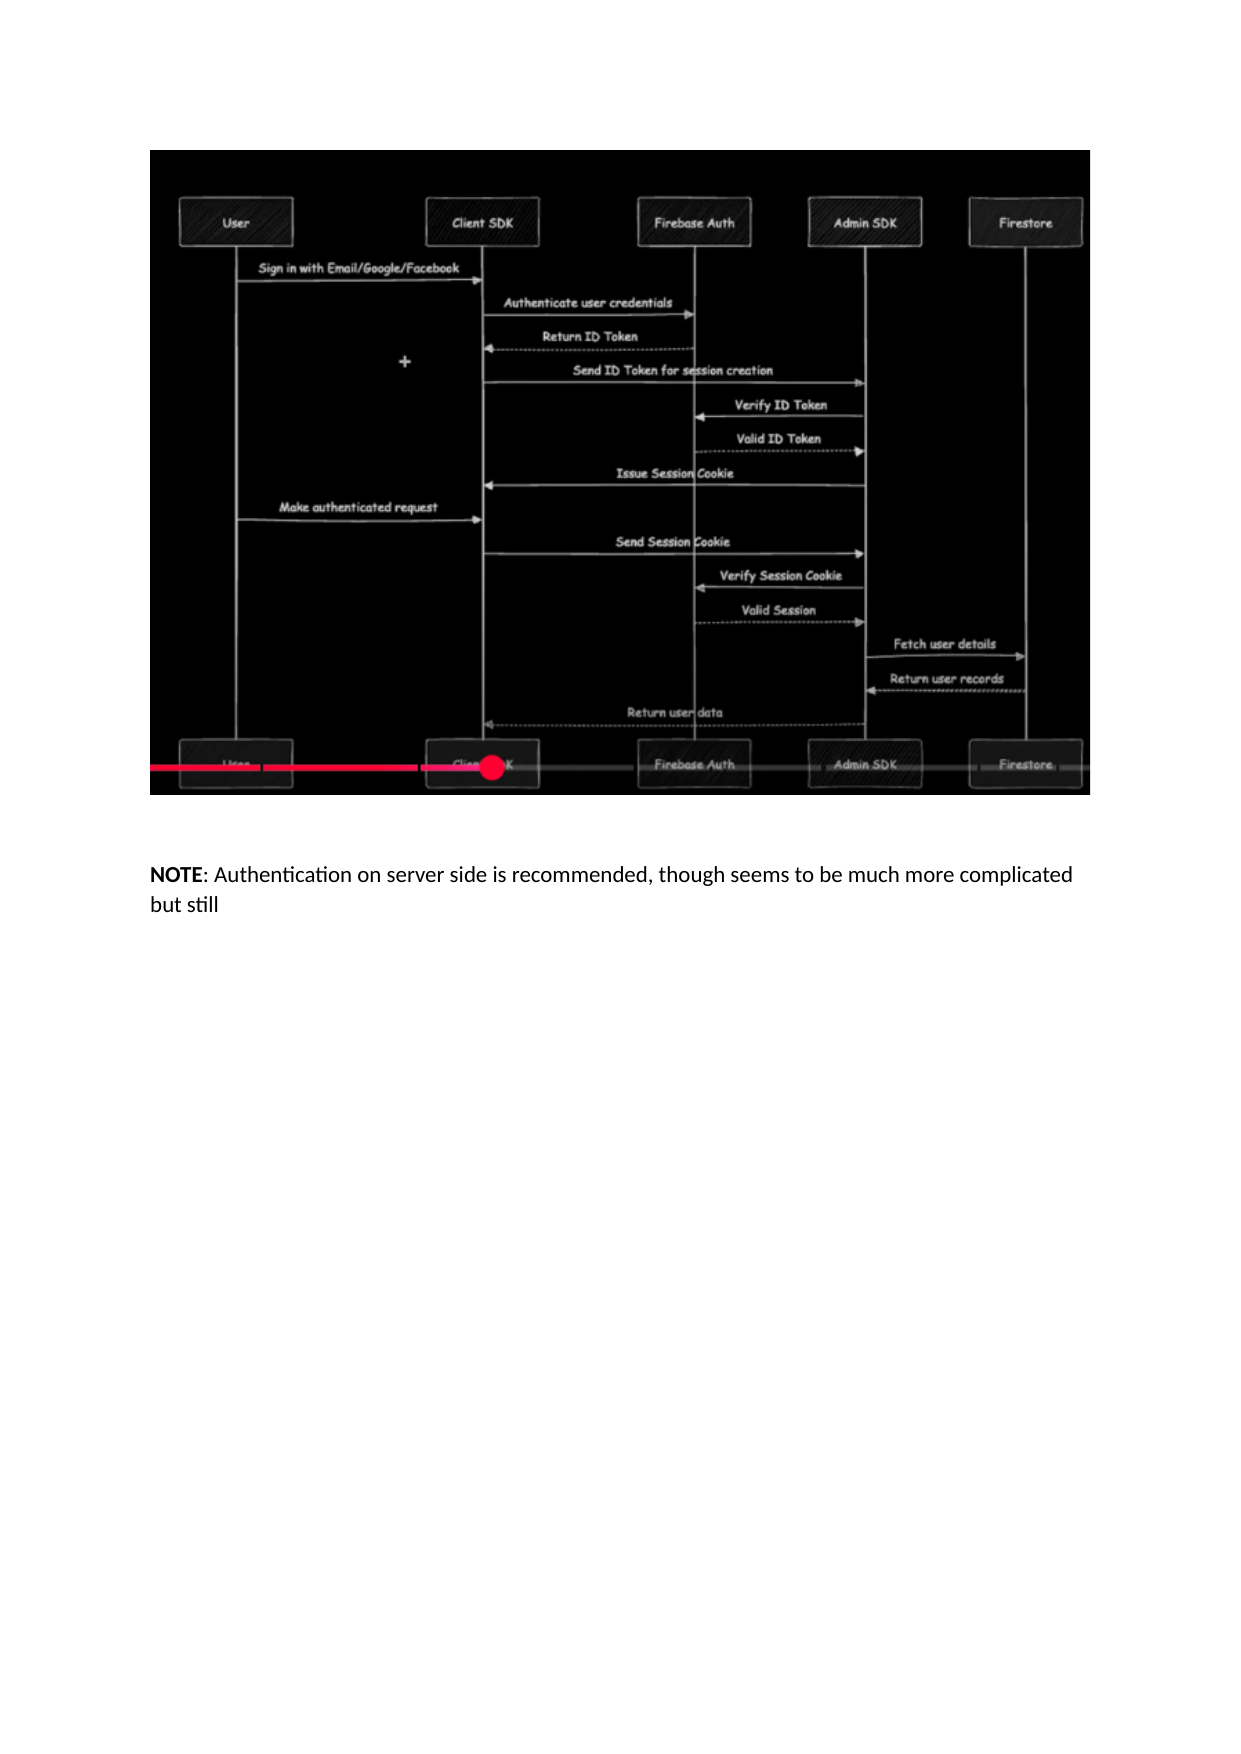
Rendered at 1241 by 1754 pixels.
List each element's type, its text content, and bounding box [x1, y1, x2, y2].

text NOTE: Authentication on server side is recommended, though seems to be much more complicated but still [150, 860, 1090, 919]
picture [150, 150, 1091, 795]
